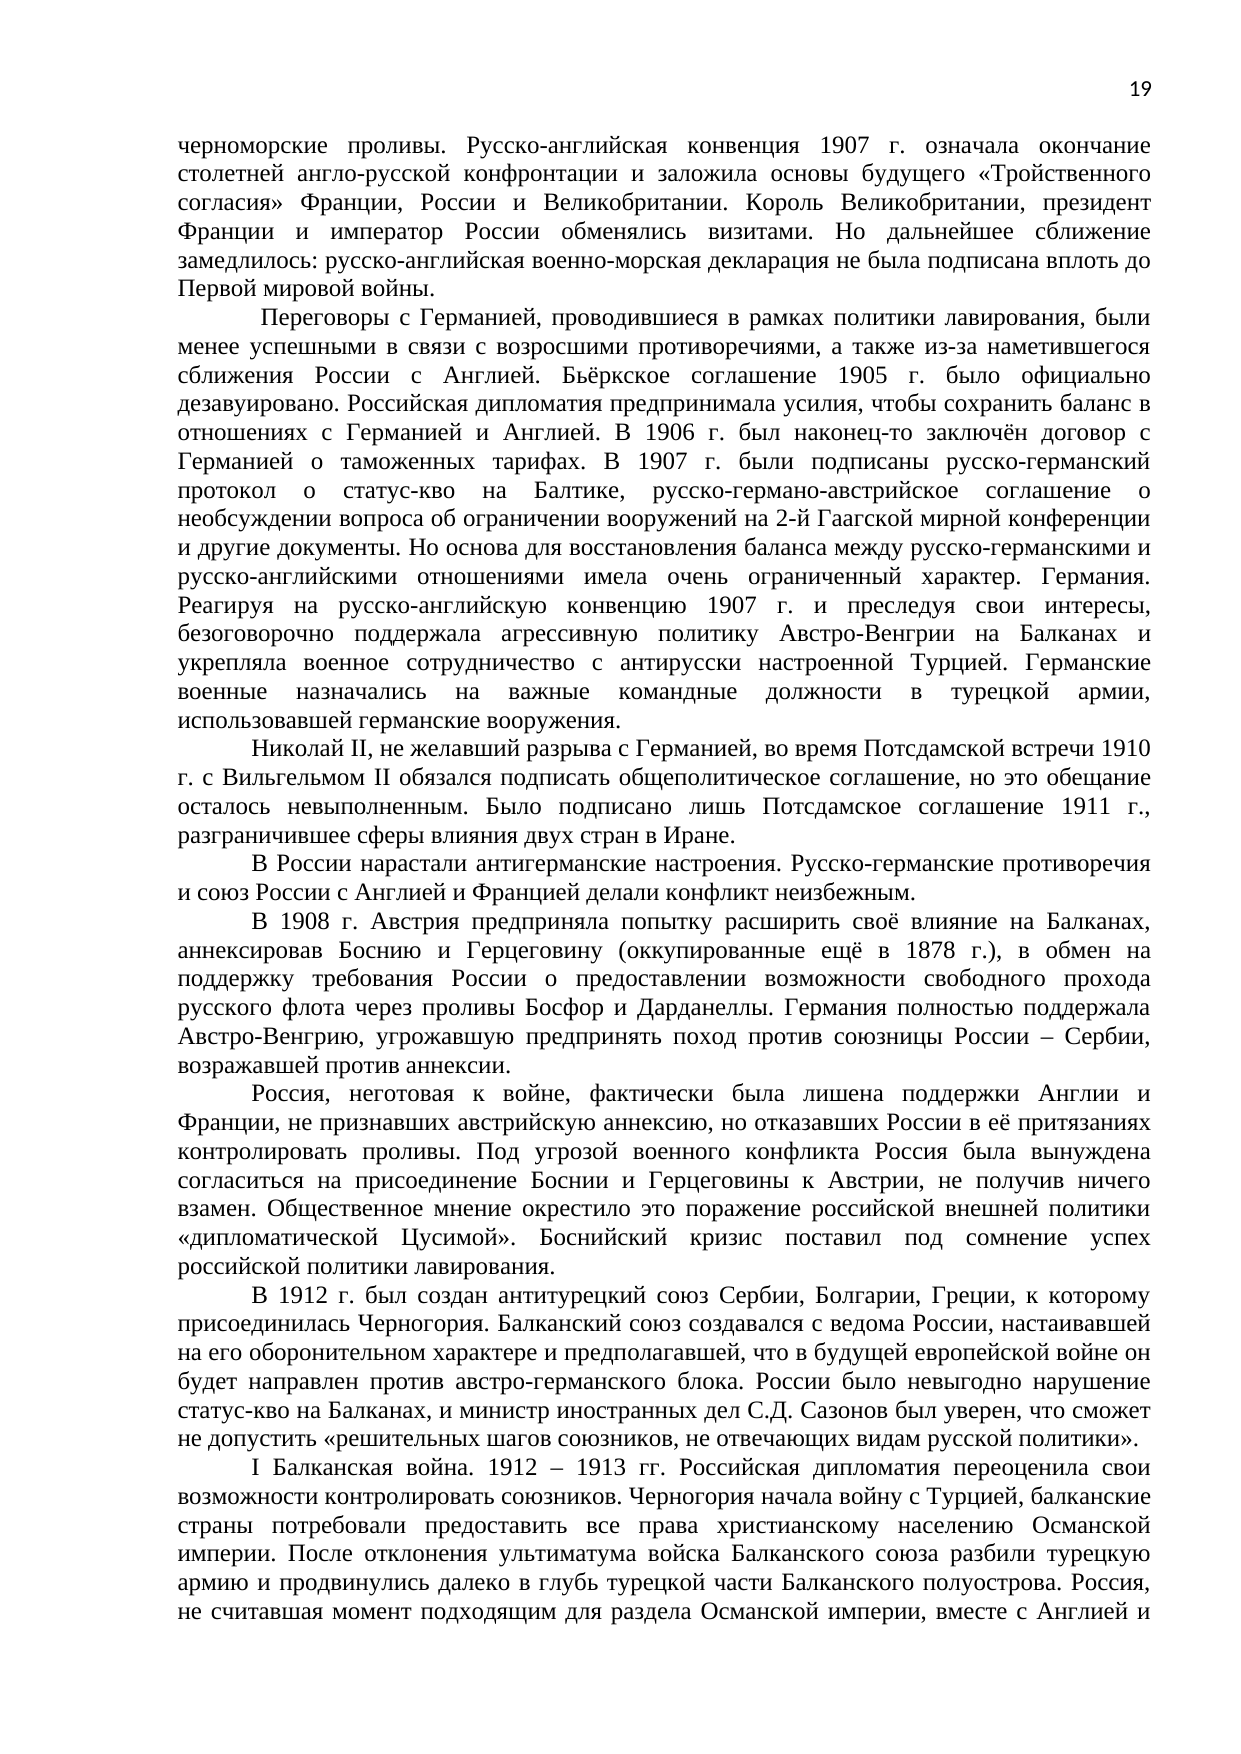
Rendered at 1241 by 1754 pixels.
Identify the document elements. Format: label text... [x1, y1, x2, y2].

text Николай II, не желавший разрыва с Германией, во время Потсдамской встречи . с Вильгельмом II обязался подписать общеполитическое соглашение, но это обещание осталось невыполненным. Было подписано лишь Потсдамское соглашение ., разграничившее сферы влияния двух стран в Иране. [177, 733, 1152, 848]
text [177, 130, 1152, 302]
text В . Австрия предприняла попытку расширить своё влияние на Балканах, аннексировав Боснию и Герцеговину (оккупированные ещё в .), в обмен на поддержку требования России о предоставлении возможности свободного прохода русского флота через проливы Босфор и Дарданеллы. Германия полностью поддержала Австро-Венгрию, угрожавшую предпринять поход против союзницы России – Сербии, возражавшей против аннексии. [177, 906, 1152, 1078]
text В . был создан антитурецкий союз Сербии, Болгарии, Греции, к которому присоединилась Черногория. Балканский союз создавался с ведома России, настаивавшей на его оборонительном характере и предполагавшей, что в будущей европейской войне он будет направлен против австро-германского блока. России было невыгодно нарушение статус-кво на Балканах, и министр иностранных дел С.Д. Сазонов был уверен, что сможет не допустить «решительных шагов союзников, не отвечающих видам русской политики». [177, 1280, 1152, 1452]
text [177, 1452, 1152, 1625]
text Переговоры с Германией, проводившиеся в рамках политики лавирования, были менее успешными в связи с возросшими противоречиями, а также из-за наметившегося сближения России с Англией. Бьёркское соглашение . было официально дезавуировано. Российская дипломатия предпринимала усилия, чтобы сохранить баланс в отношениях с Германией и Англией. В . был наконец-то заключён договор с Германией о таможенных тарифах. В . были подписаны русско-германский протокол о статус-кво на Балтике, русско-германо-австрийское соглашение о необсуждении вопроса об ограничении вооружений на 2-й Гаагской мирной конференции и другие документы. Но основа для восстановления баланса между русско-германскими и русско-английскими отношениями имела очень ограниченный характер. Германия. Реагируя на русско-английскую конвенцию . и преследуя свои интересы, безоговорочно поддержала агрессивную политику Австро-Венгрии на Балканах и укрепляла военное сотрудничество с антирусски настроенной Турцией. Германские военные назначались на важные командные должности в турецкой армии, использовавшей германские вооружения. [177, 302, 1152, 733]
text В России нарастали антигерманские настроения. Русско-германские противоречия и союз России с Англией и Францией делали конфликт неизбежным. [177, 848, 1152, 906]
text Россия, неготовая к войне, фактически была лишена поддержки Англии и Франции, не признавших австрийскую аннексию, но отказавших России в её притязаниях контролировать проливы. Под угрозой военного конфликта Россия была вынуждена согласиться на присоединение Боснии и Герцеговины к Австрии, не получив ничего взамен. Общественное мнение окрестило это поражение российской внешней политики «дипломатической Цусимой». Боснийский кризис поставил под сомнение успех российской политики лавирования. [177, 1078, 1152, 1280]
